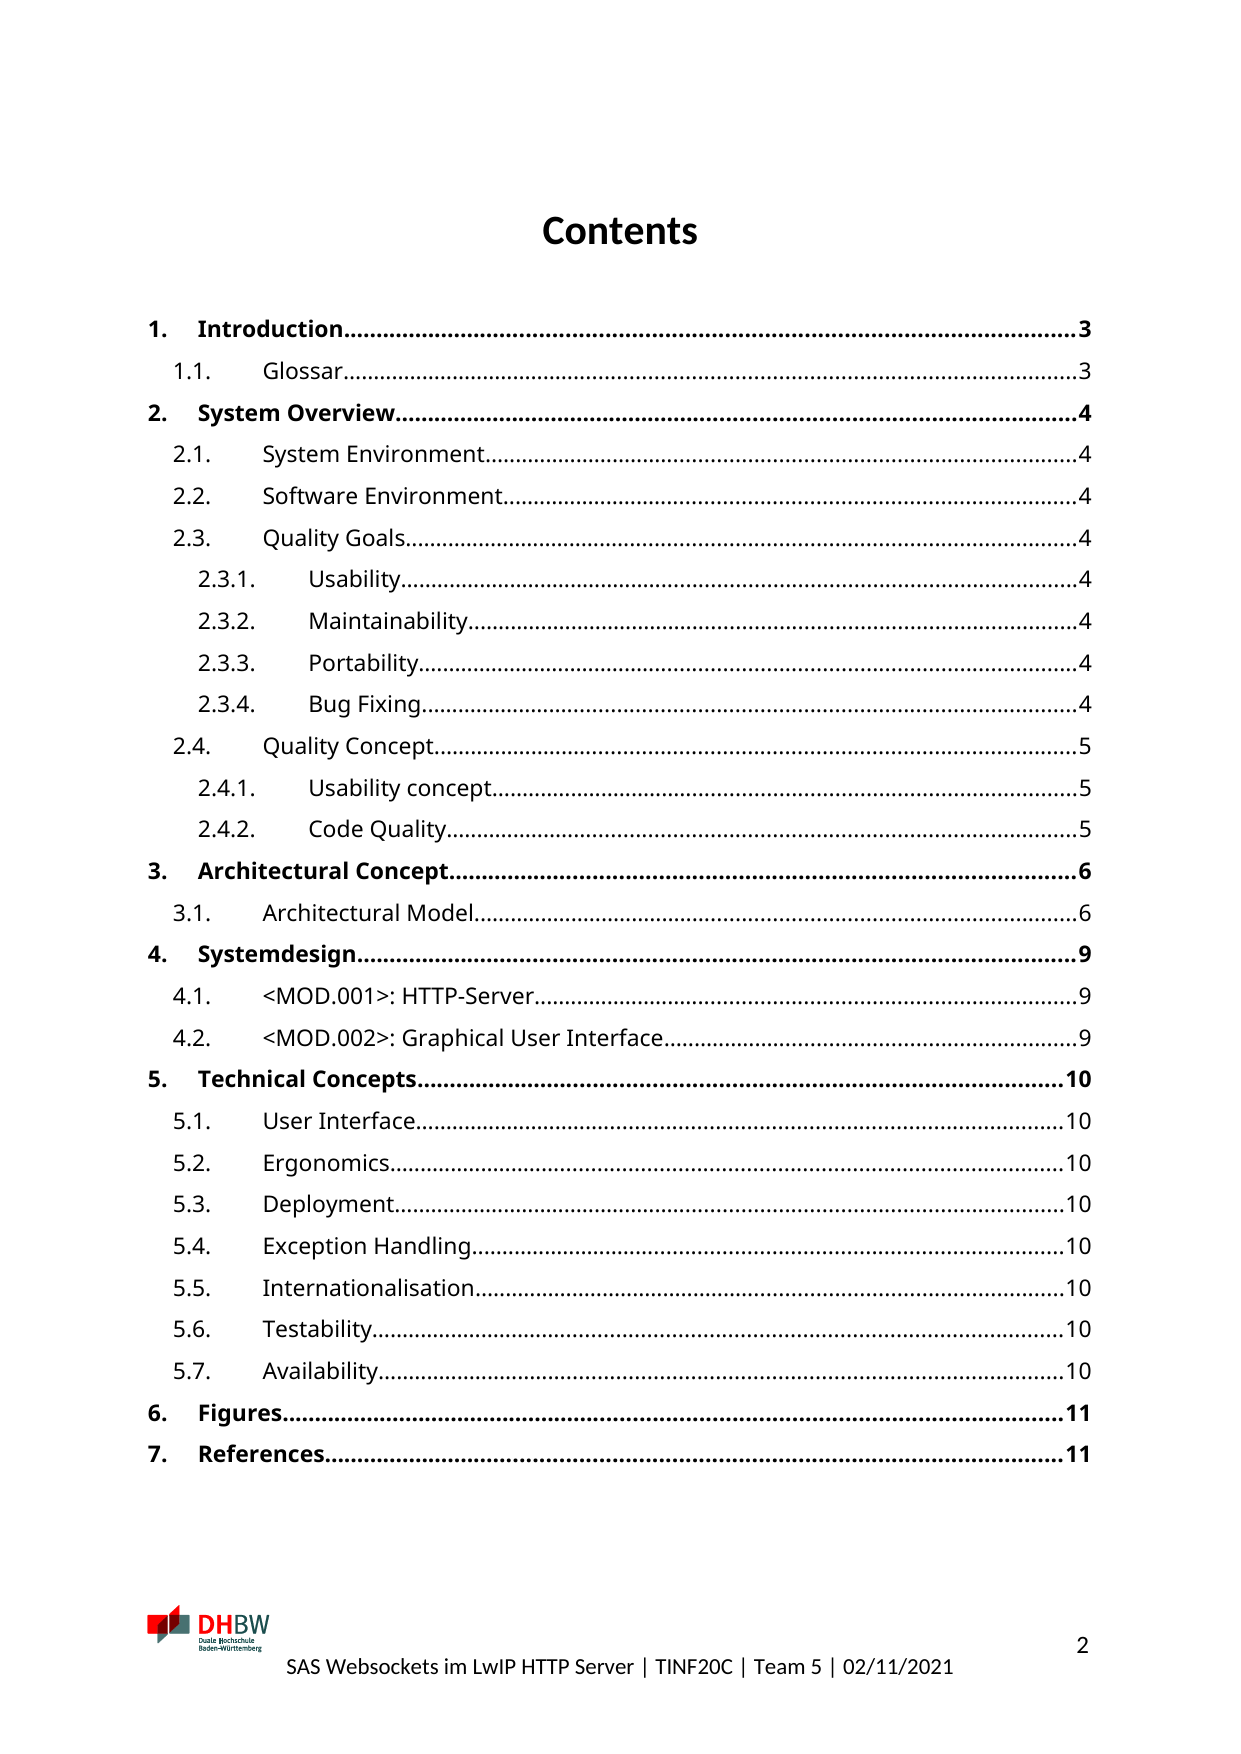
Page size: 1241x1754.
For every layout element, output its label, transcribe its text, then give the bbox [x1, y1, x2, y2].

text Contents [148, 204, 1092, 254]
